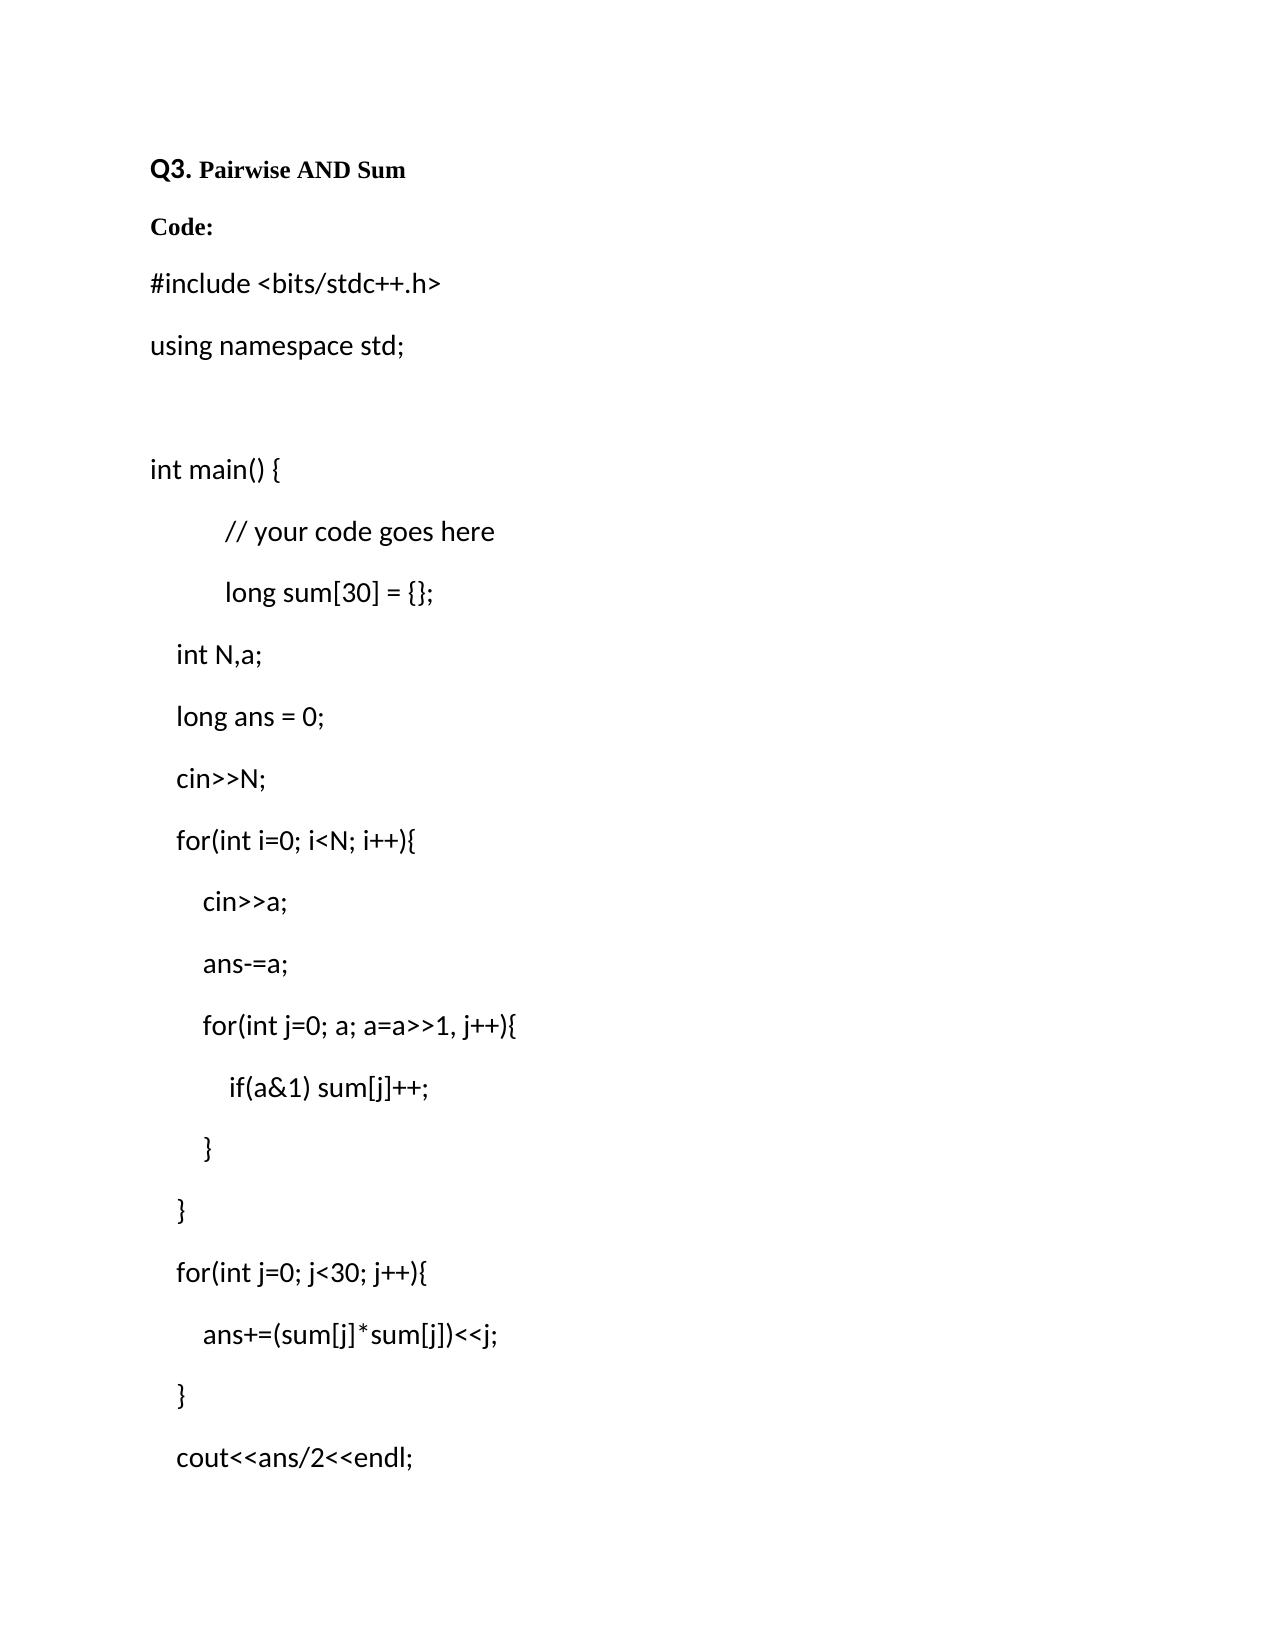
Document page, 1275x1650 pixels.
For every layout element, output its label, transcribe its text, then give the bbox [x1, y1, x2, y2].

text long sum[30] = {}; [150, 574, 1125, 610]
text #include <bits/stdc++.h> [150, 266, 1125, 301]
text for(int i=0; i<N; i++){ [150, 822, 1125, 857]
text cout<<ans/2<<endl; [150, 1439, 1125, 1475]
text int N,a; [150, 636, 1125, 672]
text int main() { [150, 451, 1125, 487]
text for(int j=0; j<30; j++){ [150, 1254, 1125, 1289]
text cin>>a; [150, 883, 1125, 919]
text using namespace std; [150, 327, 1125, 363]
text Code: [150, 212, 1125, 241]
text // your code goes here [150, 513, 1125, 548]
text cin>>N; [150, 760, 1125, 795]
text ans+=(sum[j]*sum[j])<<j; [150, 1316, 1125, 1351]
text ans-=a; [150, 945, 1125, 981]
text long ans = 0; [150, 698, 1125, 734]
text } [150, 1192, 1125, 1228]
text if(a&1) sum[j]++; [150, 1069, 1125, 1104]
text for(int j=0; a; a=a>>1, j++){ [150, 1007, 1125, 1042]
text } [150, 1377, 1125, 1413]
text Q3. Pairwise AND Sum [150, 150, 1125, 186]
text } [150, 1130, 1125, 1166]
